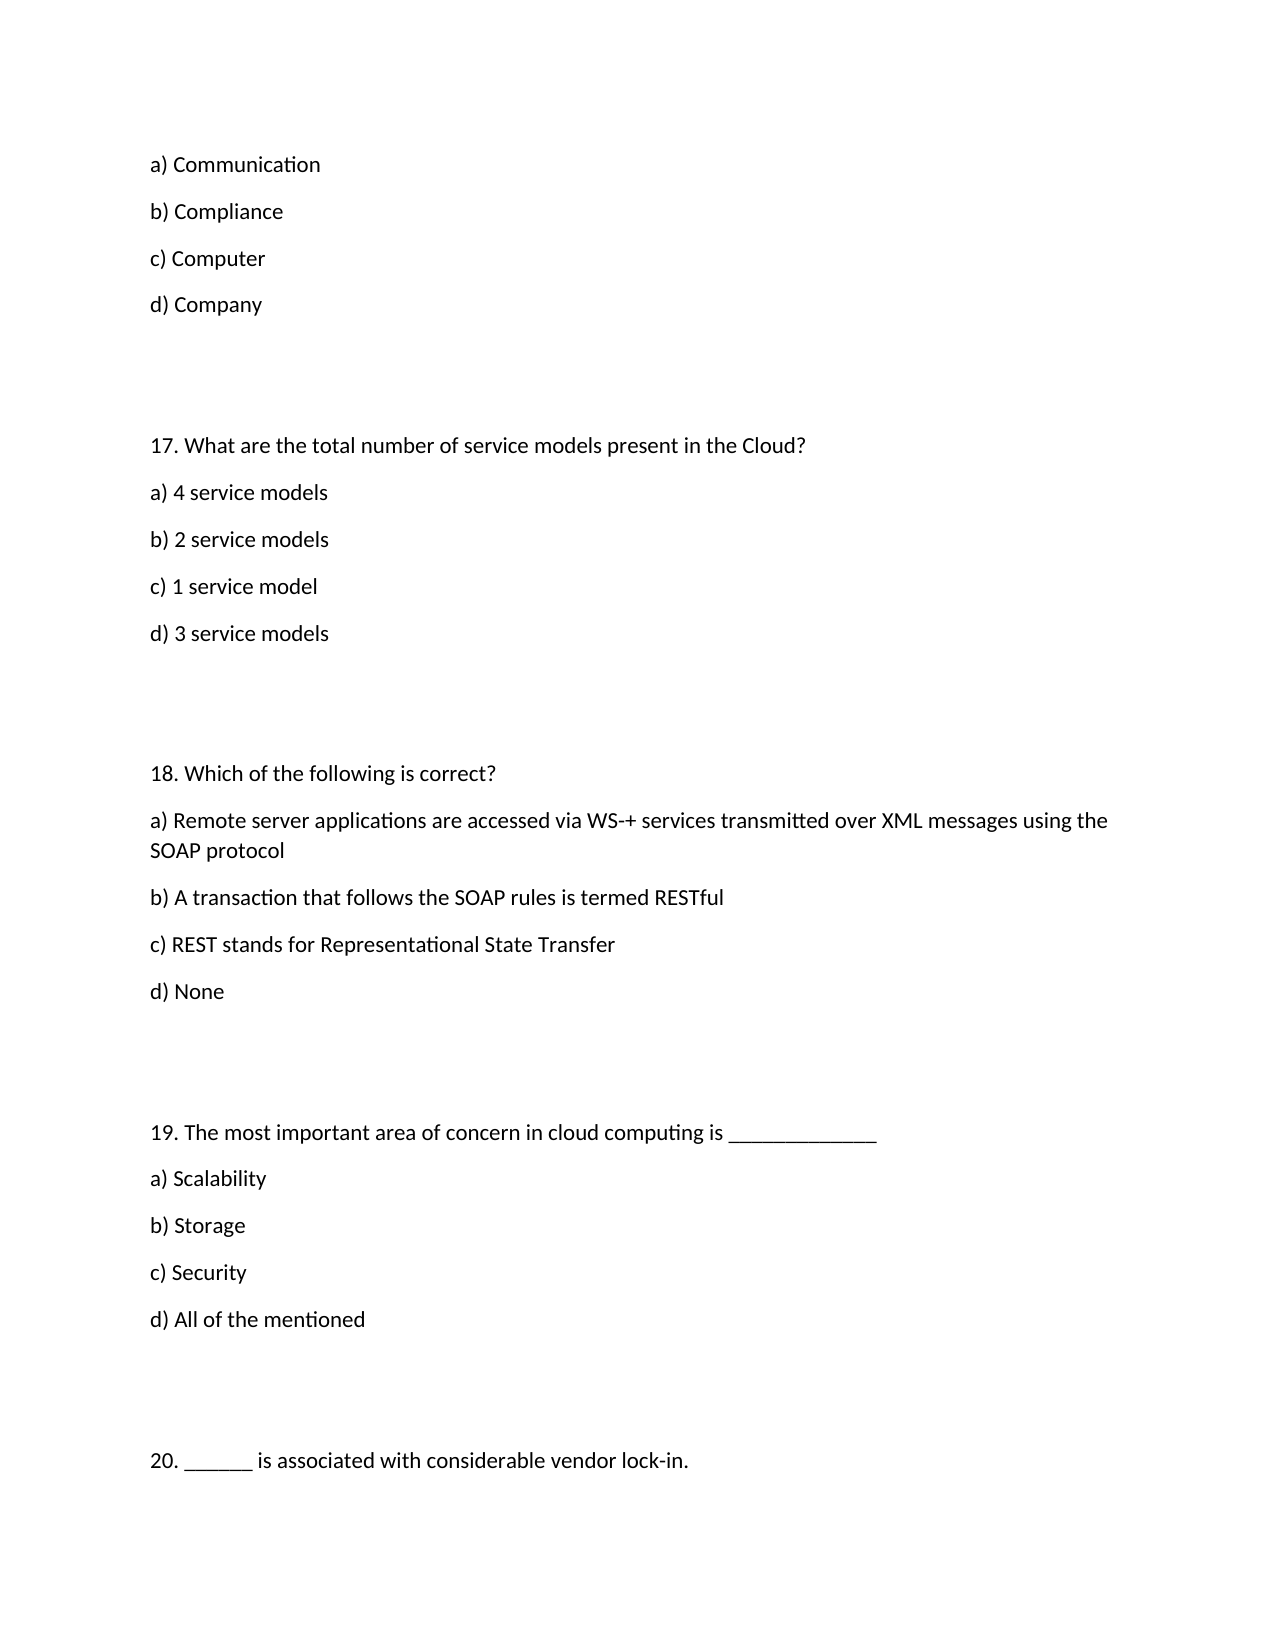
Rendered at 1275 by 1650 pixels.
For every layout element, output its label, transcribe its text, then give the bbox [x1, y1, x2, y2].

text 18. Which of the following is correct? [150, 759, 1125, 787]
text c) Computer [150, 244, 1125, 272]
text b) A transaction that follows the SOAP rules is termed RESTful [150, 883, 1125, 911]
text d) 3 service models [150, 619, 1125, 647]
text b) Compliance [150, 197, 1125, 225]
text b) Storage [150, 1211, 1125, 1239]
text a) 4 service models [150, 478, 1125, 506]
text c) Security [150, 1258, 1125, 1286]
text d) Company [150, 291, 1125, 319]
text c) REST stands for Representational State Transfer [150, 930, 1125, 958]
text a) Remote server applications are accessed via WS-+ services transmitted over XML messages using the SOAP protocol [150, 806, 1125, 864]
text 20. ______ is associated with considerable vendor lock-in. [150, 1446, 1125, 1474]
text b) 2 service models [150, 525, 1125, 553]
text 17. What are the total number of service models present in the Cloud? [150, 431, 1125, 459]
text d) All of the mentioned [150, 1305, 1125, 1333]
text a) Scalability [150, 1164, 1125, 1193]
text c) 1 service model [150, 572, 1125, 600]
text 19. The most important area of concern in cloud computing is _____________ [150, 1118, 1125, 1146]
text d) None [150, 977, 1125, 1005]
text a) Communication [150, 150, 1125, 178]
